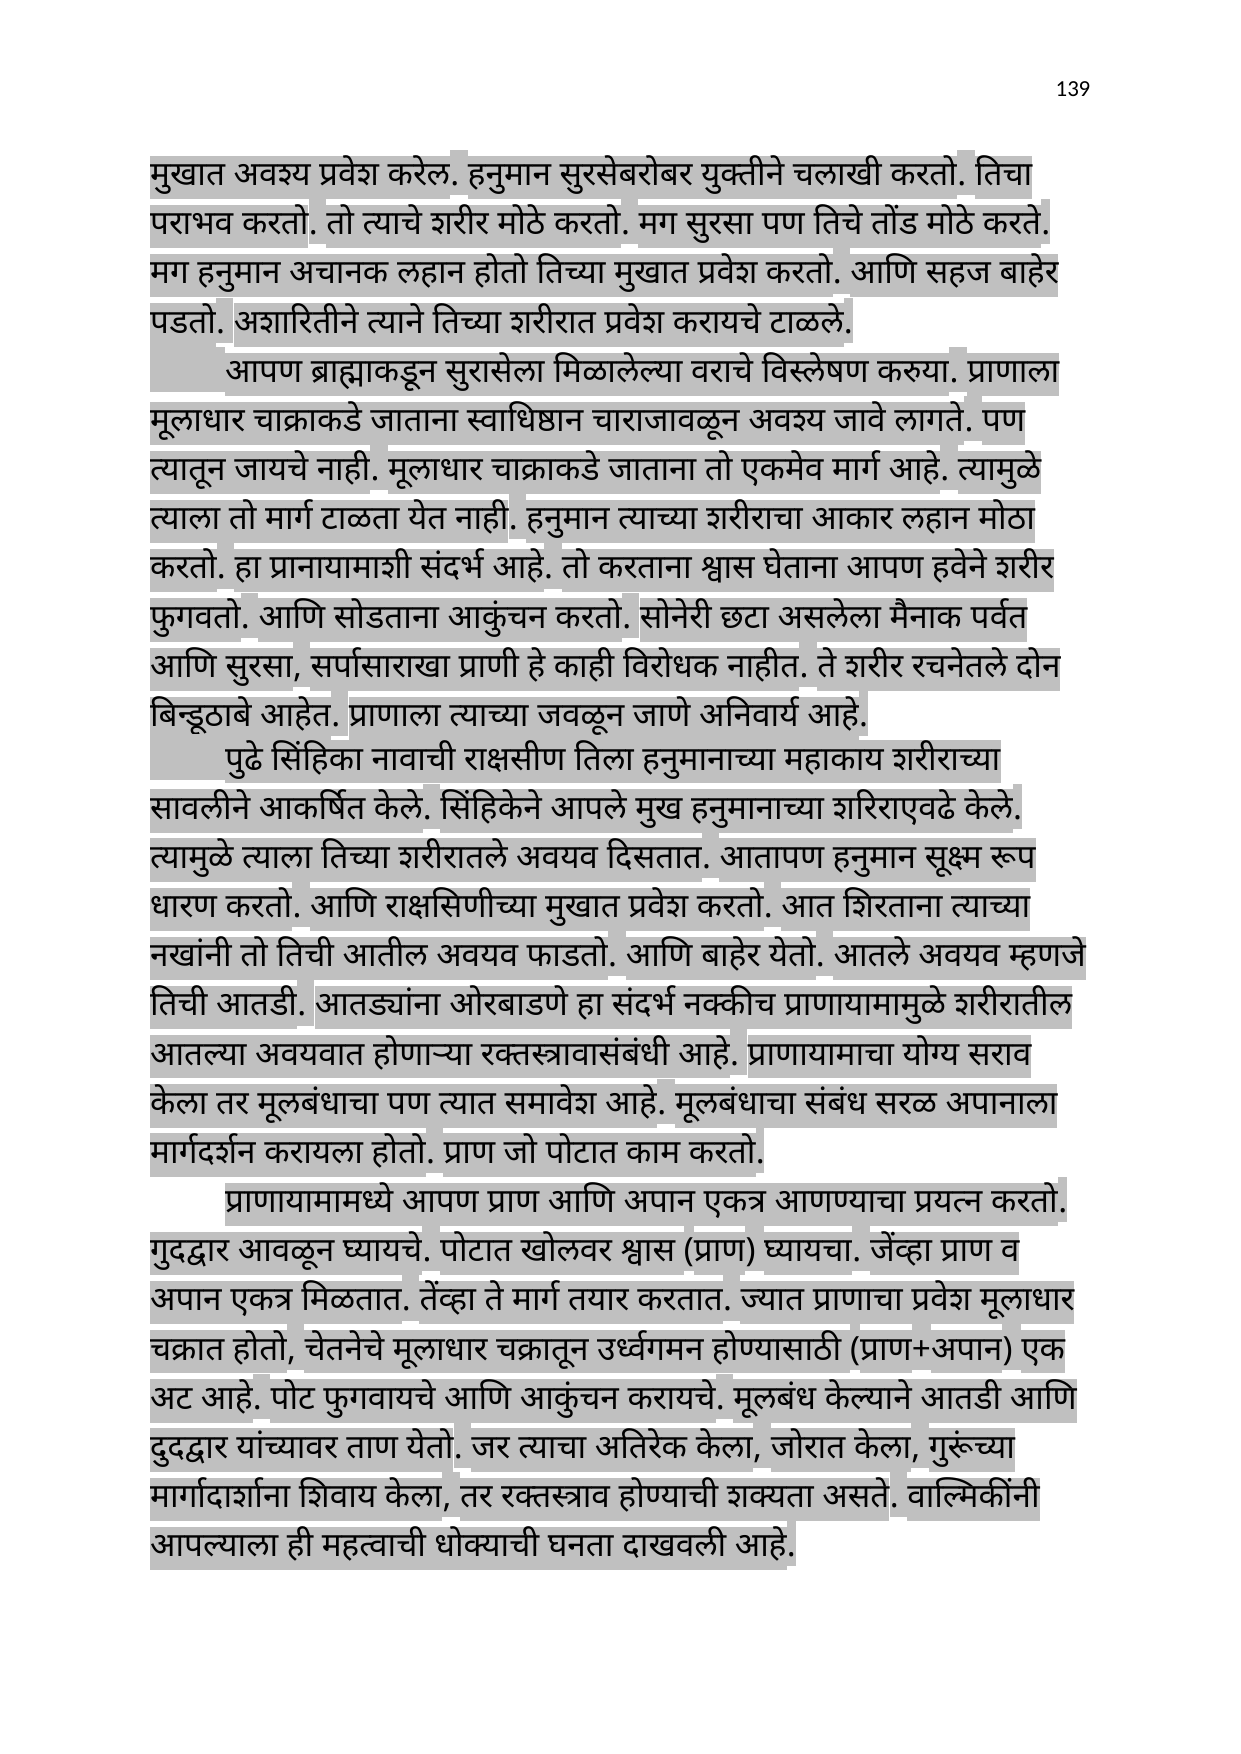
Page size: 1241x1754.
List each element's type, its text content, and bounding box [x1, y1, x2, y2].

text प्राणायामामध्ये आपण प्राण आणि अपान एकत्र आणण्याचा प्रयत्न करतो. गुदद्वार आवळून घ्यायचे. पोटात खोलवर श्वास (प्राण) घ्यायचा. जेंव्हा प्राण व अपान एकत्र मिळतात. तेंव्हा ते मार्ग तयार करतात. ज्यात प्राणाचा प्रवेश मूलाधार चक्रात होतो, चेतनेचे मूलाधार चक्रातून उर्ध्वगमन होण्यासाठी (प्राण+अपान) एक अट आहे. पोट फुगवायचे आणि आकुंचन करायचे. मूलबंध केल्याने आतडी आणि दुदद्वार यांच्यावर ताण येतो. जर त्याचा अतिरेक केला, जोरात केला, गुरूंच्या मार्गादार्शाना शिवाय केला, तर रक्तस्त्राव होण्याची शक्यता असते. वाल्मिकींनी आपल्याला ही महत्वाची धोक्याची घनता दाखवली आहे. [150, 1177, 1090, 1570]
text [150, 150, 1090, 347]
text आपण ब्राह्माकडून सुरासेला मिळालेल्या वराचे विस्लेषण करुया. प्राणाला मूलाधार चाक्राकडे जाताना स्वाधिष्ठान चाराजावळून अवश्य जावे लागते. पण त्यातून जायचे नाही. मूलाधार चाक्राकडे जाताना तो एकमेव मार्ग आहे. त्यामुळे त्याला तो मार्ग टाळता येत नाही. हनुमान त्याच्या शरीराचा आकार लहान मोठा करतो. हा प्रानायामाशी संदर्भ आहे. तो करताना श्वास घेताना आपण हवेने शरीर फुगवतो. आणि सोडताना आकुंचन करतो. सोनेरी छटा असलेला मैनाक पर्वत आणि सुरसा, सर्पासाराखा प्राणी हे काही विरोधक नाहीत. ते शरीर रचनेतले दोन बिन्डूठाबे आहेत. प्राणाला त्याच्या जवळून जाणे अनिवार्य आहे. [150, 347, 1090, 740]
text पुढे सिंहिका नावाची राक्षसीण तिला हनुमानाच्या महाकाय शरीराच्या सावलीने आकर्षित केले. सिंहिकेने आपले मुख हनुमानाच्या शरिराएवढे केले. त्यामुळे त्याला तिच्या शरीरातले अवयव दिसतात. आतापण हनुमान सूक्ष्म रूप धारण करतो. आणि राक्षसिणीच्या मुखात प्रवेश करतो. आत शिरताना त्याच्या नखांनी तो तिची आतील अवयव फाडतो. आणि बाहेर येतो. आतले अवयव म्हणजे तिची आतडी. आतड्यांना ओरबाडणे हा संदर्भ नक्कीच प्राणायामामुळे शरीरातील आतल्या अवयवात होणाऱ्या रक्तस्त्रावासंबंधी आहे. प्राणायामाचा योग्य सराव केला तर मूलबंधाचा पण त्यात समावेश आहे. मूलबंधाचा संबंध सरळ अपानाला मार्गदर्शन करायला होतो. प्राण जो पोटात काम करतो. [150, 740, 1090, 1177]
